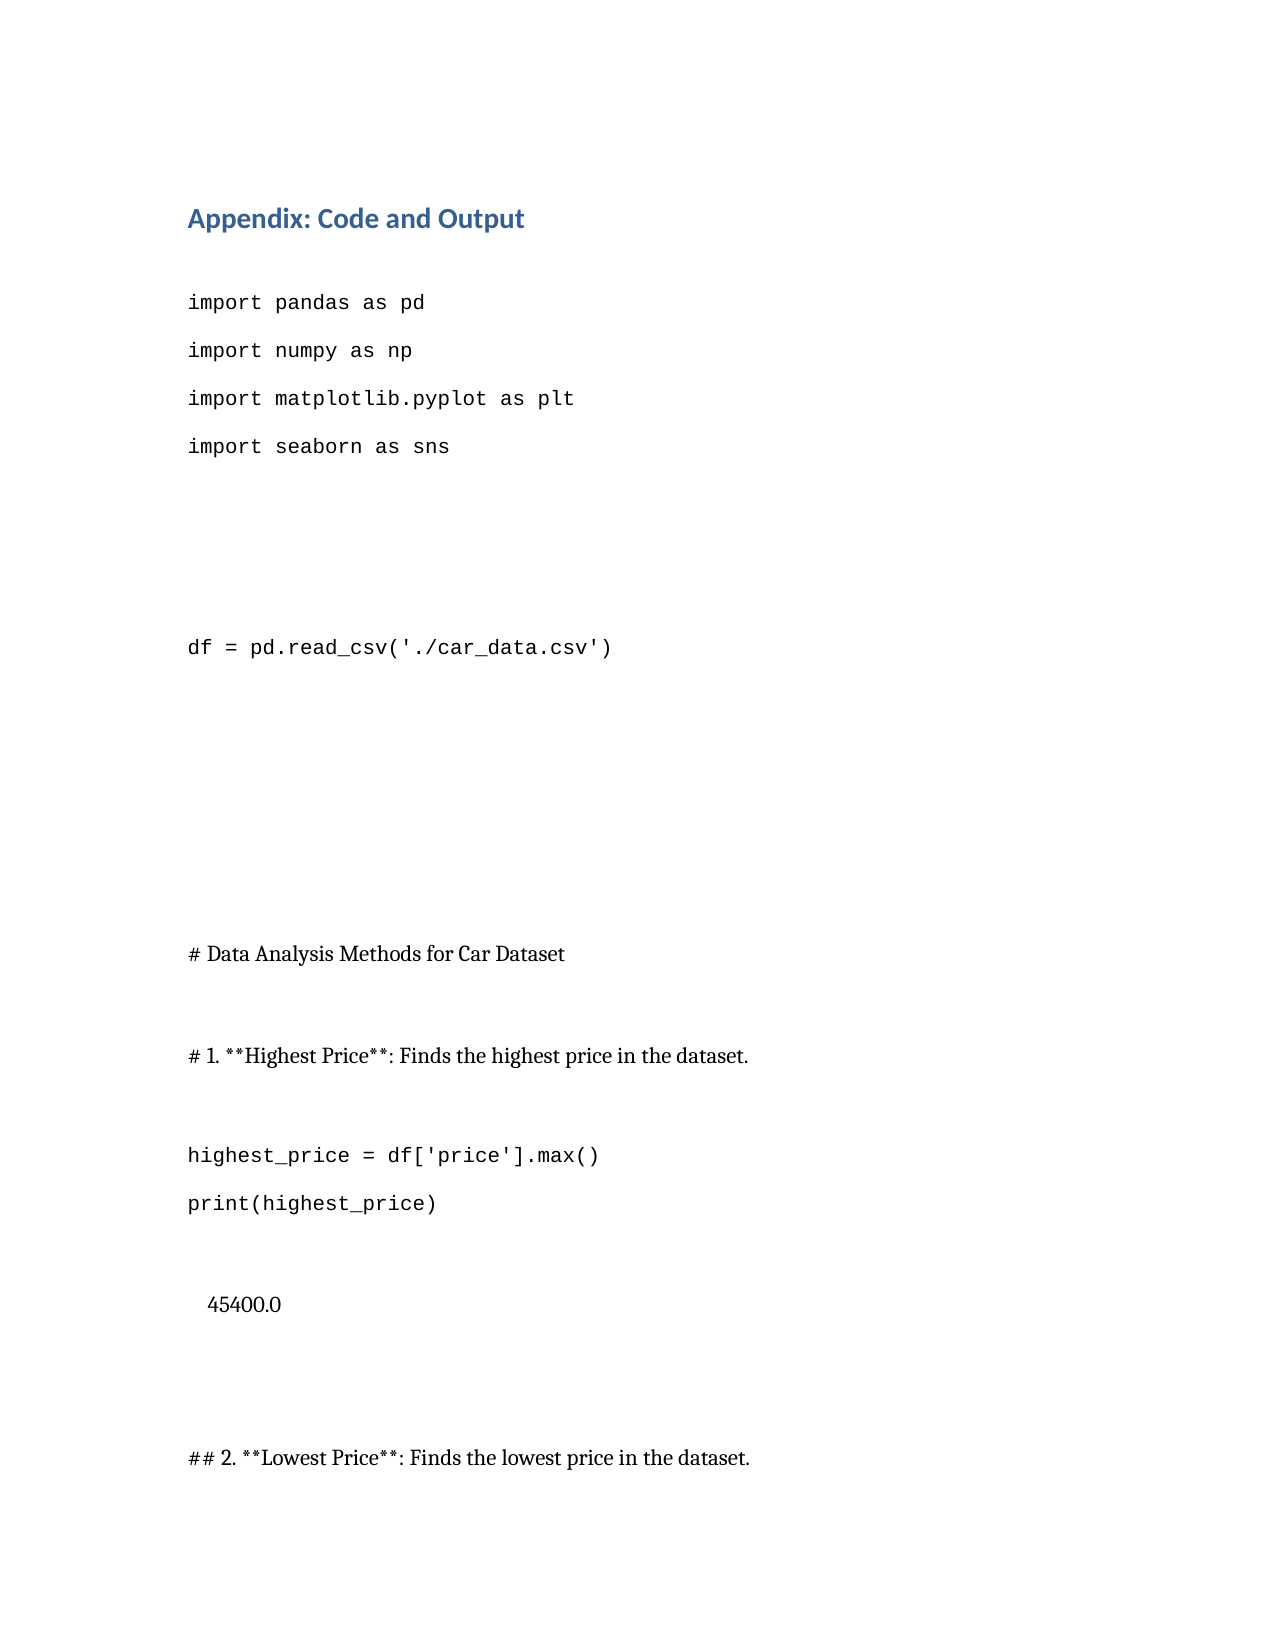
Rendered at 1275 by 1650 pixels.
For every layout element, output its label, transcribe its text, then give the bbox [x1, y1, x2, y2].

text import seaborn as sns [187, 436, 1087, 460]
text ## 2. **Lowest Price**: Finds the lowest price in the dataset. [187, 1445, 1087, 1471]
text # Data Analysis Methods for Car Dataset [187, 940, 1087, 967]
text import numpy as np [187, 340, 1087, 364]
text # 1. **Highest Price**: Finds the highest price in the dataset. [187, 1042, 1087, 1069]
text df = pd.read_csv('./car_data.csv') [187, 637, 1087, 661]
text import pandas as pd [187, 292, 1087, 316]
text import matplotlib.pyplot as plt [187, 388, 1087, 412]
subtitle Appendix: Code and Output [187, 200, 1087, 236]
text 45400.0 [187, 1292, 1087, 1318]
text highest_price = df['price'].max() [187, 1144, 1087, 1168]
text print(highest_price) [187, 1193, 1087, 1216]
